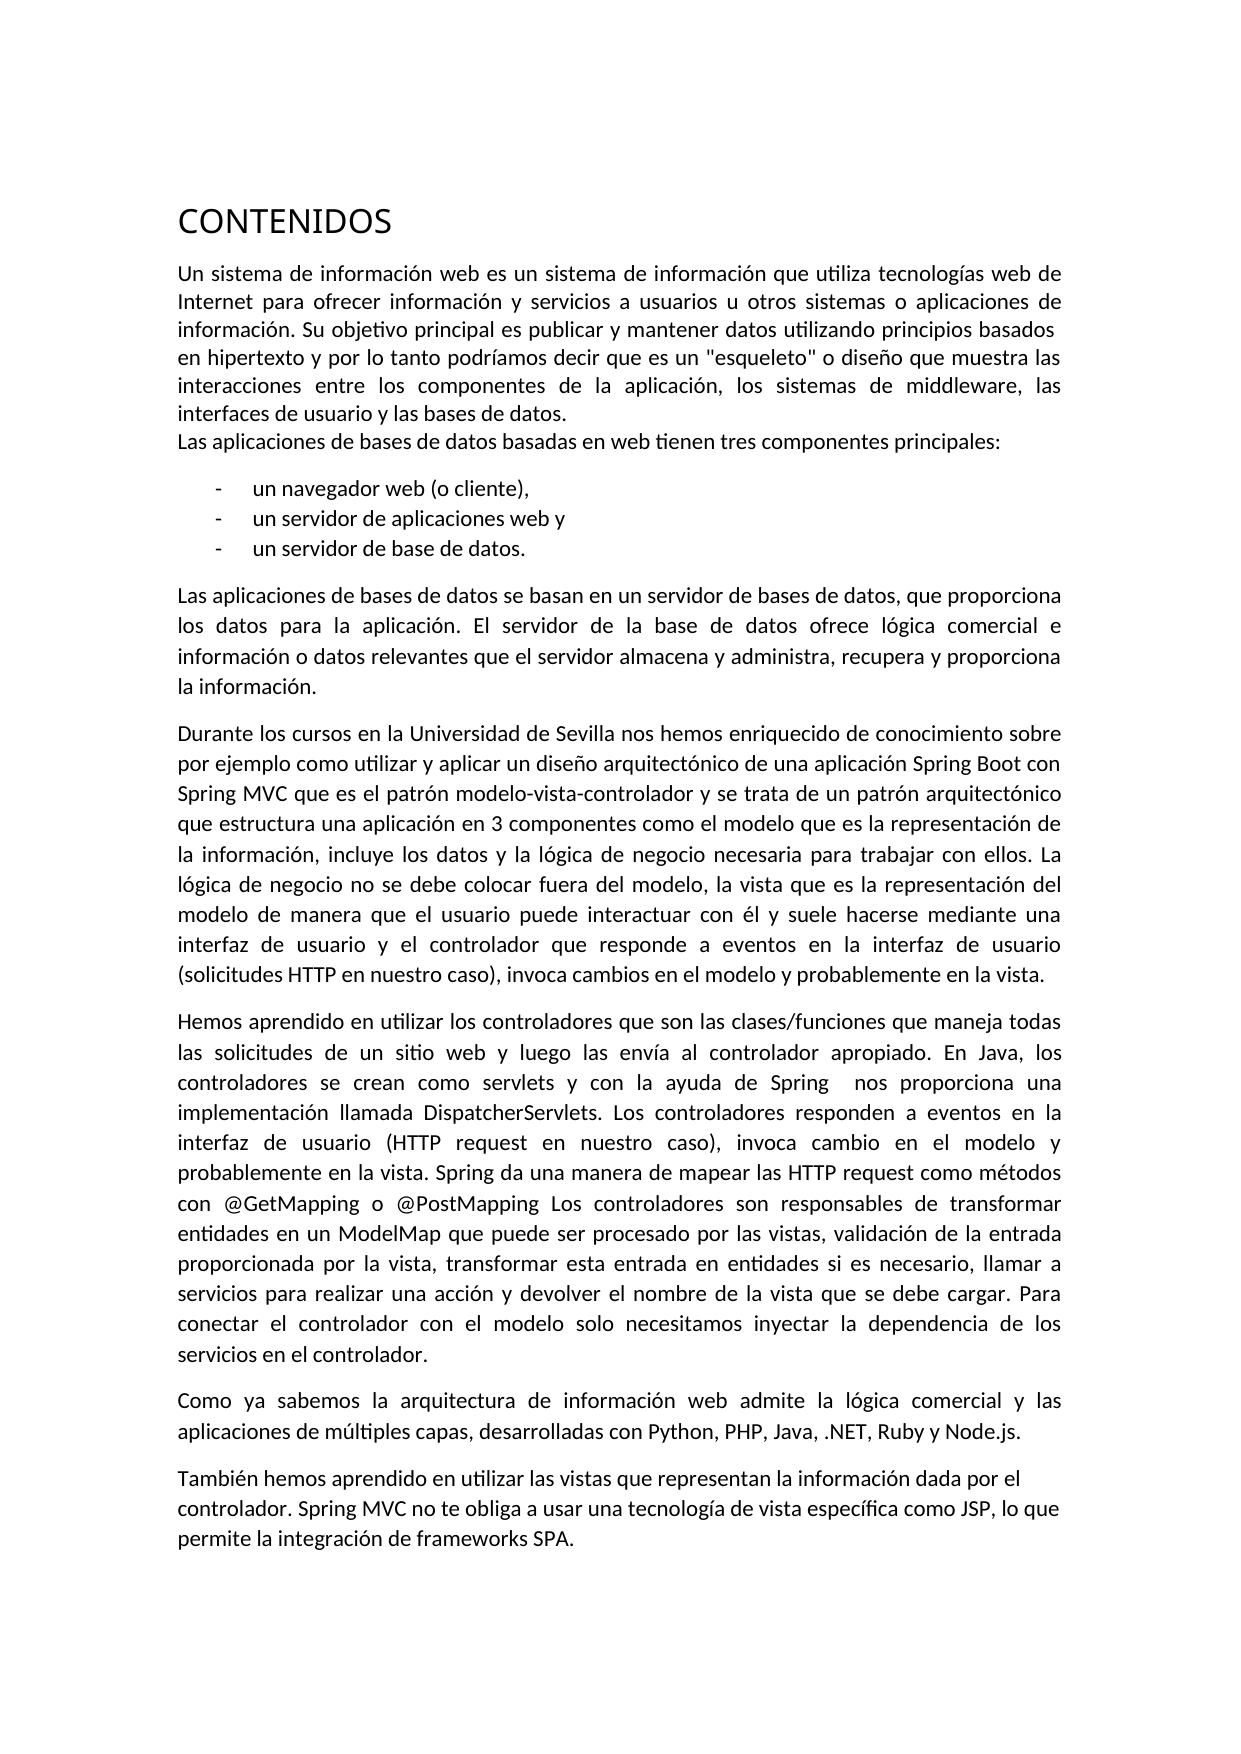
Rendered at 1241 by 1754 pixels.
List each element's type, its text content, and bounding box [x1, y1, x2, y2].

text Durante los cursos en la Universidad de Sevilla nos hemos enriquecido de conocimiento sobre por ejemplo como utilizar y aplicar un diseño arquitectónico de una aplicación Spring Boot con Spring MVC que es el patrón modelo-vista-controlador y se trata de un patrón arquitectónico que estructura una aplicación en 3 componentes como el modelo que es la representación de la información, incluye los datos y la lógica de negocio necesaria para trabajar con ellos. La lógica de negocio no se debe colocar fuera del modelo, la vista que es la representación del modelo de manera que el usuario puede interactuar con él y suele hacerse mediante una interfaz de usuario y el controlador que responde a eventos en la interfaz de usuario (solicitudes HTTP en nuestro caso), invoca cambios en el modelo y probablemente en la vista. [177, 719, 1063, 988]
text También hemos aprendido en utilizar las vistas que representan la información dada por el controlador. Spring MVC no te obliga a usar una tecnología de vista específica como JSP, lo que permite la integración de frameworks SPA. [177, 1464, 1063, 1552]
list un servidor de aplicaciones web y [215, 504, 1063, 532]
text Las aplicaciones de bases de datos se basan en un servidor de bases de datos, que proporciona los datos para la aplicación. El servidor de la base de datos ofrece lógica comercial e información o datos relevantes que el servidor almacena y administra, recupera y proporciona la información. [177, 581, 1063, 700]
text Un sistema de información web es un sistema de información que utiliza tecnologías web de Internet para ofrecer información y servicios a usuarios u otros sistemas o aplicaciones de información. Su objetivo principal es publicar y mantener datos utilizando principios basados ​​en hipertexto y por lo tanto podríamos decir que es un "esqueleto" o diseño que muestra las interacciones entre los componentes de la aplicación, los sistemas de middleware, las interfaces de usuario y las bases de datos. [177, 259, 1063, 427]
list un servidor de base de datos. [215, 534, 1063, 562]
text Las aplicaciones de bases de datos basadas en web tienen tres componentes principales: [177, 427, 1063, 455]
subtitle CONTENIDOS [177, 198, 1063, 243]
text Como ya sabemos la arquitectura de información web admite la lógica comercial y las aplicaciones de múltiples capas, desarrolladas con Python, PHP, Java, .NET, Ruby y Node.js. [177, 1387, 1063, 1445]
list un navegador web (o cliente), [215, 474, 1063, 502]
text Hemos aprendido en utilizar los controladores que son las clases/funciones que maneja todas las solicitudes de un sitio web y luego las envía al controlador apropiado. En Java, los controladores se crean como servlets y con la ayuda de Spring nos proporciona una implementación llamada DispatcherServlets. Los controladores responden a eventos en la interfaz de usuario (HTTP request en nuestro caso), invoca cambio en el modelo y probablemente en la vista. Spring da una manera de mapear las HTTP request como métodos con @GetMapping o @PostMapping Los controladores son responsables de transformar entidades en un ModelMap que puede ser procesado por las vistas, validación de la entrada proporcionada por la vista, transformar esta entrada en entidades si es necesario, llamar a servicios para realizar una acción y devolver el nombre de la vista que se debe cargar. Para conectar el controlador con el modelo solo necesitamos inyectar la dependencia de los servicios en el controlador. [177, 1007, 1063, 1368]
